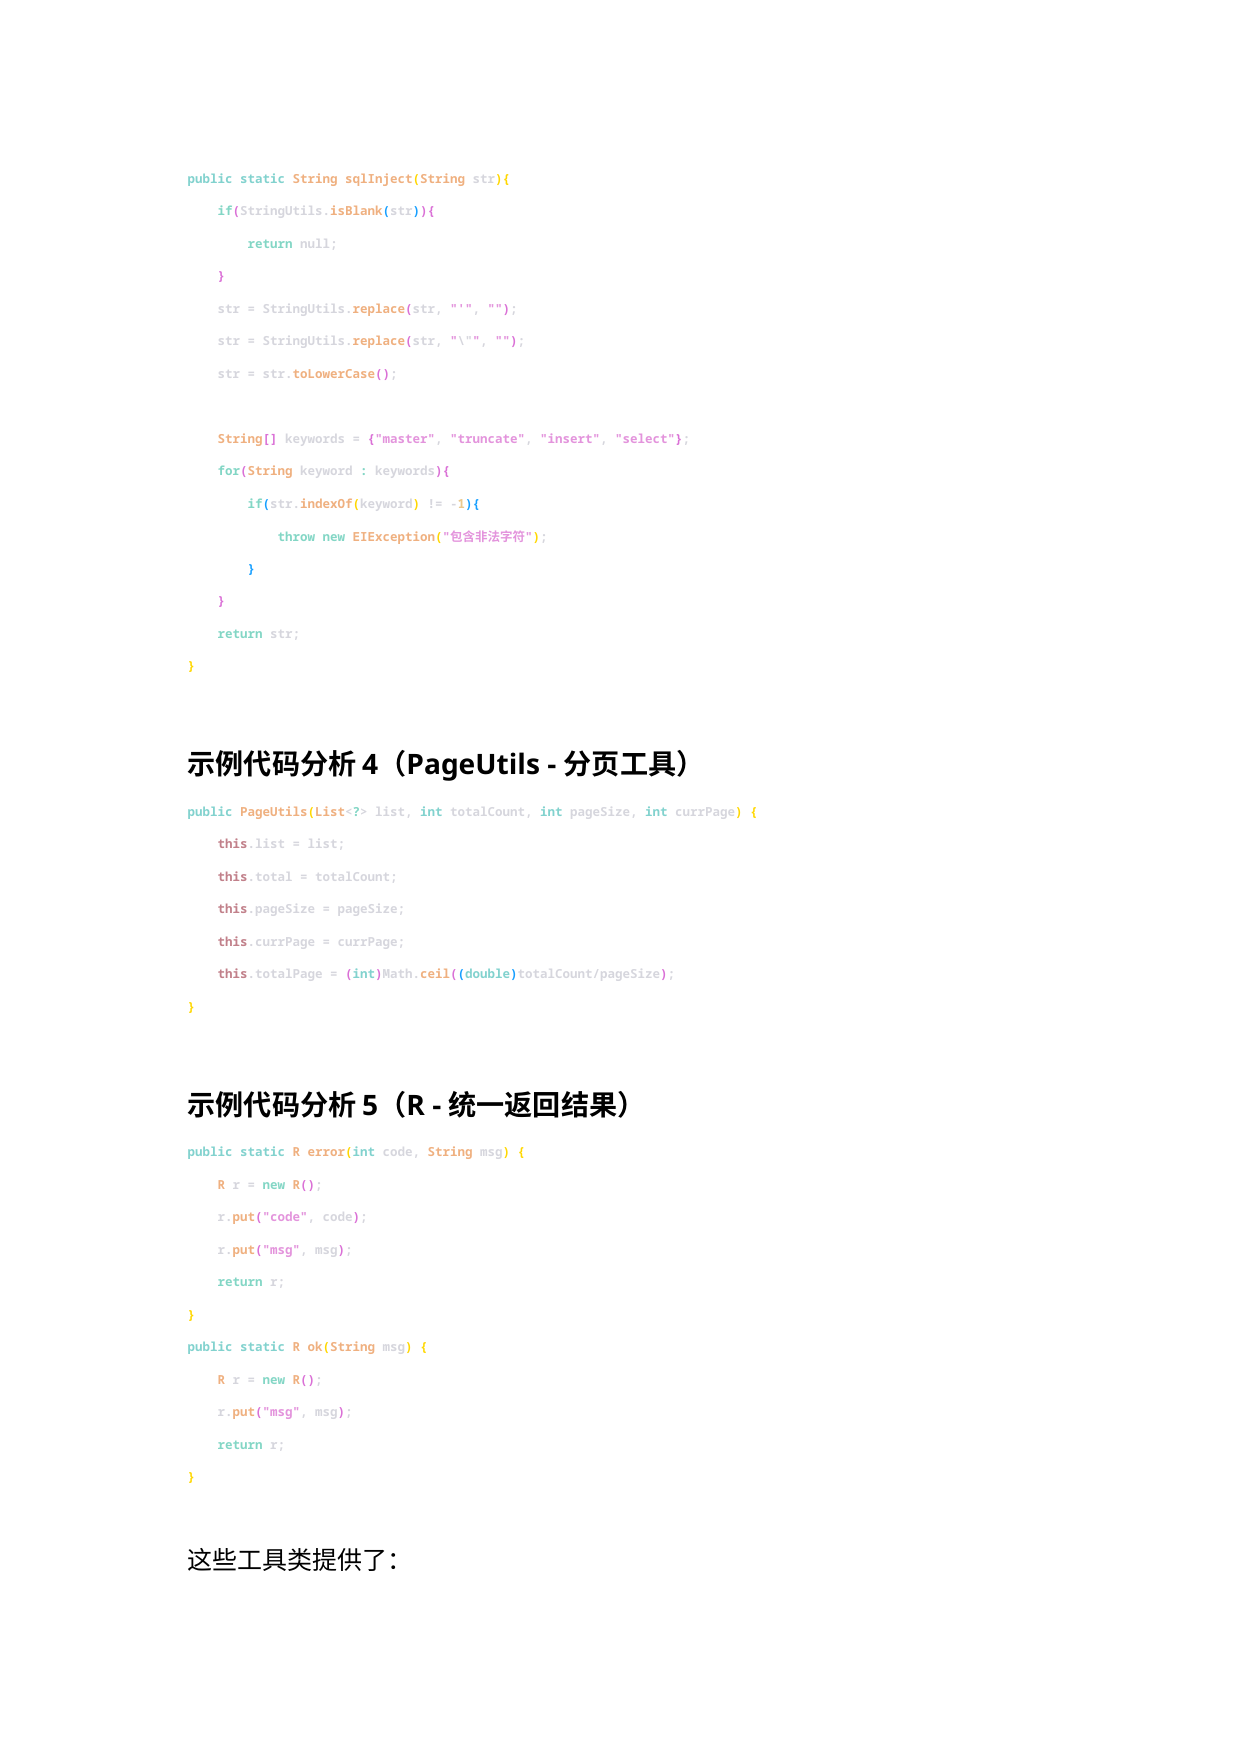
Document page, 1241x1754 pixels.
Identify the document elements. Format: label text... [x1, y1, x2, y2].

text 这些工具类提供了： [187, 1526, 1053, 1591]
text public static R ok(String msg) { [187, 1331, 1053, 1363]
text this.list = list; [187, 828, 1053, 860]
text public PageUtils(List<?> list, int totalCount, int pageSize, int currPage) { [187, 795, 1053, 828]
text r.put("msg", msg); [187, 1233, 1053, 1266]
text r.put("msg", msg); [187, 1396, 1053, 1428]
text str = StringUtils.replace(str, "'", ""); [187, 292, 1053, 324]
subtitle 示例代码分析4（PageUtils - 分页工具） [187, 730, 1053, 795]
text return r; [187, 1428, 1053, 1461]
text public static R error(int code, String msg) { [187, 1136, 1053, 1168]
text } [187, 649, 1053, 682]
text if(str.indexOf(keyword) != -1){ [187, 487, 1053, 519]
text String[] keywords = {"master", "truncate", "insert", "select"}; [187, 422, 1053, 454]
text } [187, 1461, 1053, 1493]
subtitle 示例代码分析5（R - 统一返回结果） [187, 1071, 1053, 1136]
text return null; [187, 227, 1053, 259]
text } [187, 584, 1053, 617]
text R r = new R(); [187, 1168, 1053, 1201]
text } [187, 259, 1053, 292]
text if(StringUtils.isBlank(str)){ [187, 194, 1053, 227]
text } [187, 990, 1053, 1023]
text return str; [187, 617, 1053, 649]
text this.currPage = currPage; [187, 925, 1053, 958]
text for(String keyword : keywords){ [187, 454, 1053, 487]
text this.pageSize = pageSize; [187, 893, 1053, 925]
text str = str.toLowerCase(); [187, 357, 1053, 389]
text str = StringUtils.replace(str, "\"", ""); [187, 324, 1053, 357]
text public static String sqlInject(String str){ [187, 162, 1053, 194]
text this.totalPage = (int)Math.ceil((double)totalCount/pageSize); [187, 958, 1053, 990]
text r.put("code", code); [187, 1201, 1053, 1233]
text throw new EIException("包含非法字符"); [187, 519, 1053, 552]
text return r; [187, 1266, 1053, 1298]
text this.total = totalCount; [187, 860, 1053, 893]
text } [187, 1298, 1053, 1331]
text } [187, 552, 1053, 584]
text R r = new R(); [187, 1363, 1053, 1396]
